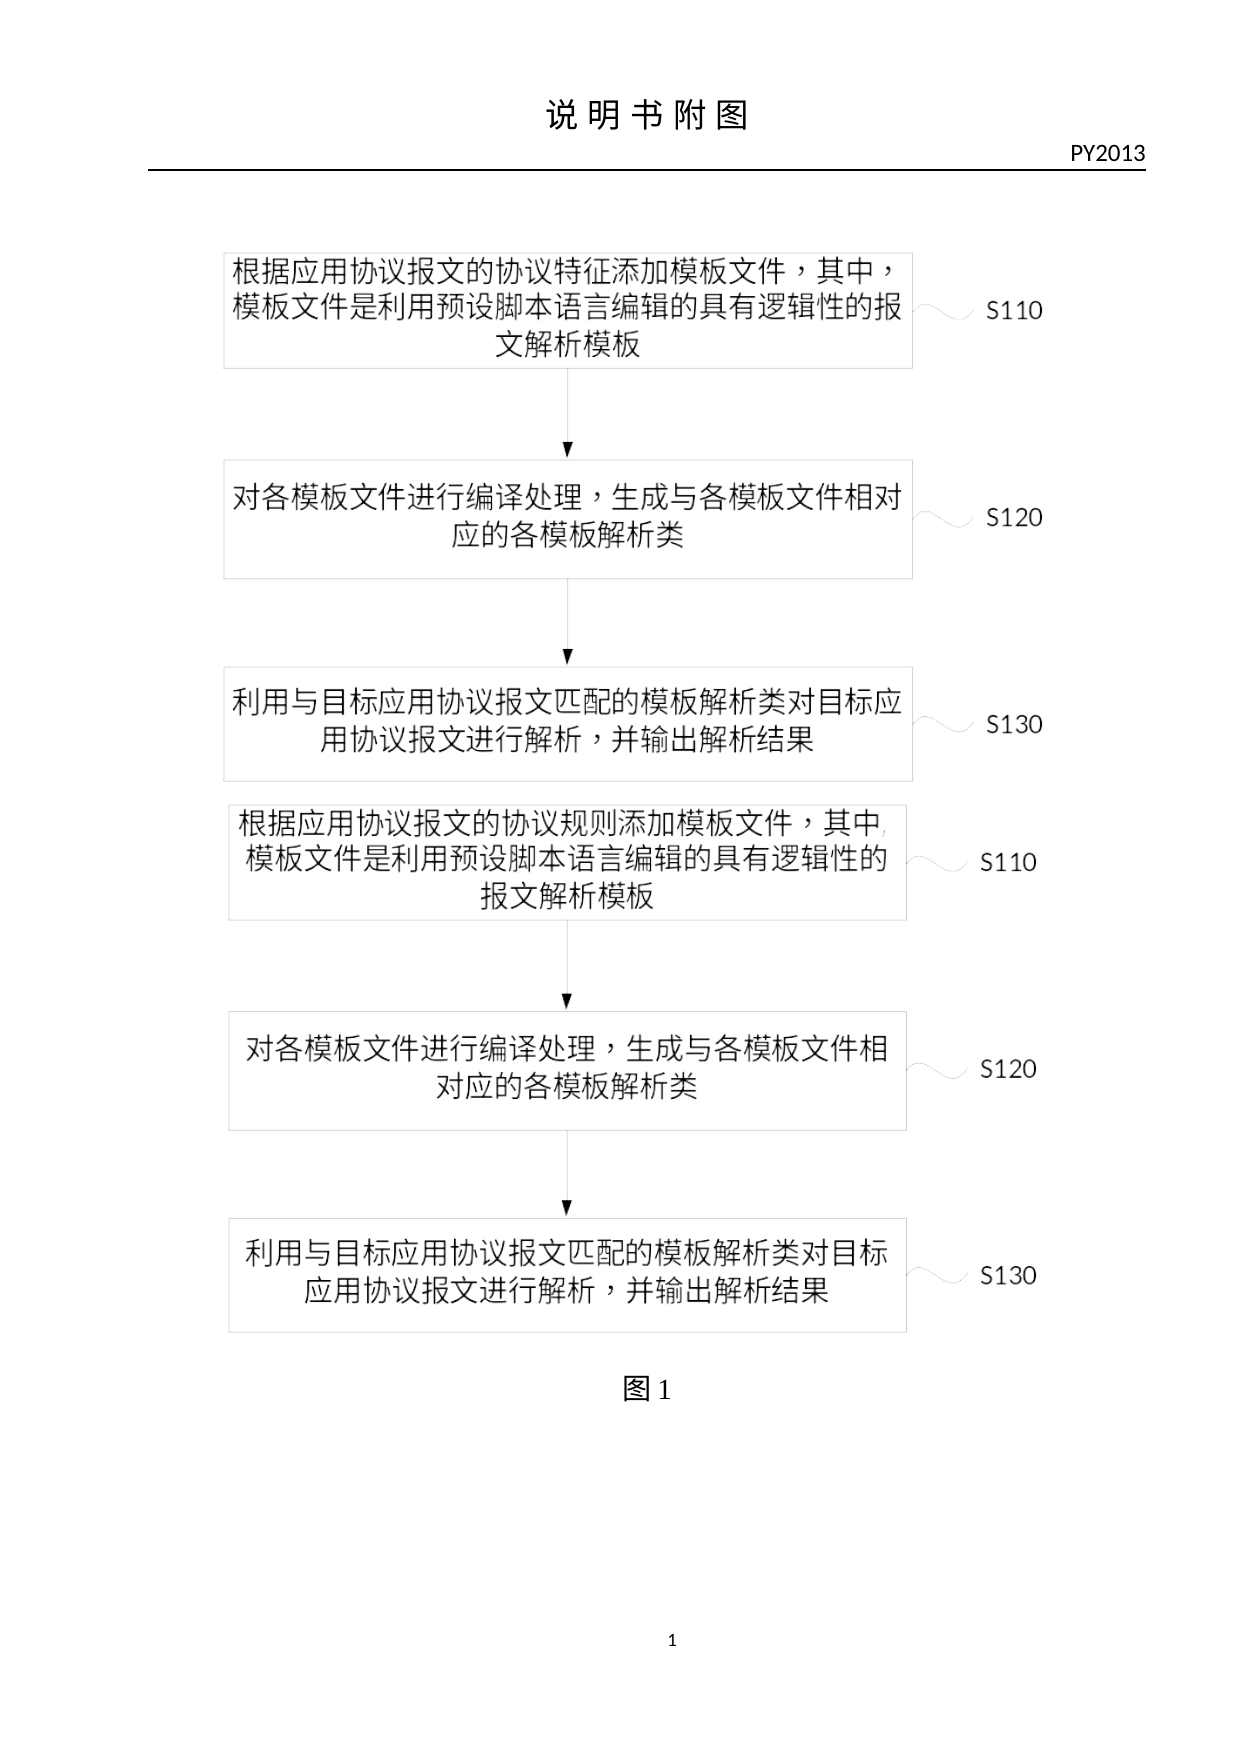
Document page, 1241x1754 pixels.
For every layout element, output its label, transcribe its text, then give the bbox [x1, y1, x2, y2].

text 图1 [148, 1354, 1146, 1419]
